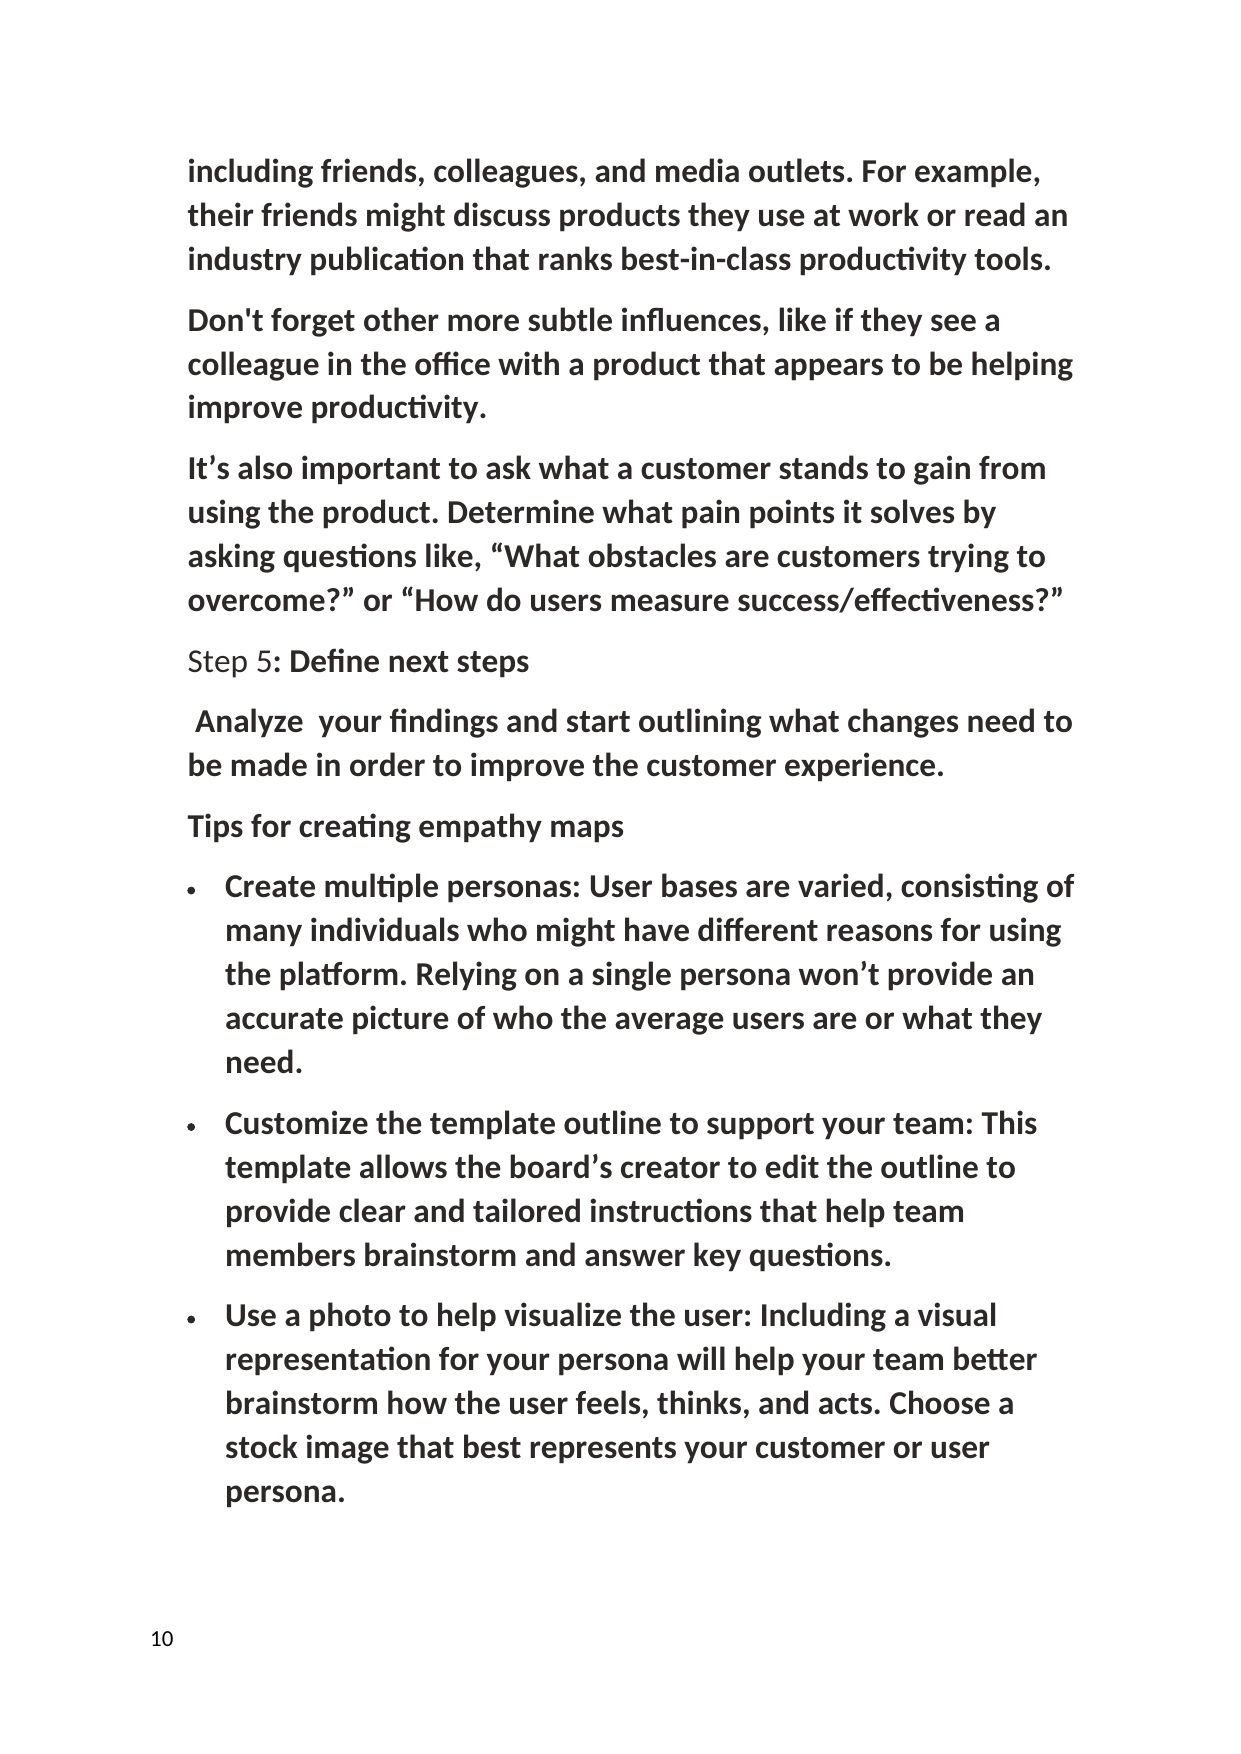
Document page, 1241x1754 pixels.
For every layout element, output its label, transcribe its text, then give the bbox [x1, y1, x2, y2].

text Step 5: Define next steps [187, 639, 1090, 680]
list ‍Create multiple personas: User bases are varied, consisting of many individuals who might have different reasons for using the platform. Relying on a single persona won’t provide an accurate picture of who the average users are or what they need.‍ [187, 865, 1090, 1082]
text Tips for creating empathy maps [187, 805, 1090, 846]
list Use a photo to help visualize the user: Including a visual representation for your persona will help your team better brainstorm how the user feels, thinks, and acts. Choose a stock image that best represents your customer or user persona.‍ [187, 1294, 1090, 1511]
text It’s also important to ask what a customer stands to gain from using the product. Determine what pain points it solves by asking questions like, “What obstacles are customers trying to overcome?” or “How do users measure success/effectiveness?” [187, 447, 1090, 620]
text Analyze your findings and start outlining what changes need to be made in order to improve the customer experience. [187, 700, 1090, 785]
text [187, 150, 1090, 279]
text Don't forget other more subtle influences, like if they see a colleague in the office with a product that appears to be helping improve productivity. [187, 298, 1090, 427]
list Customize the template outline to support your team: This template allows the board’s creator to edit the outline to provide clear and tailored instructions that help team members brainstorm and answer key questions.‍ [187, 1102, 1090, 1274]
